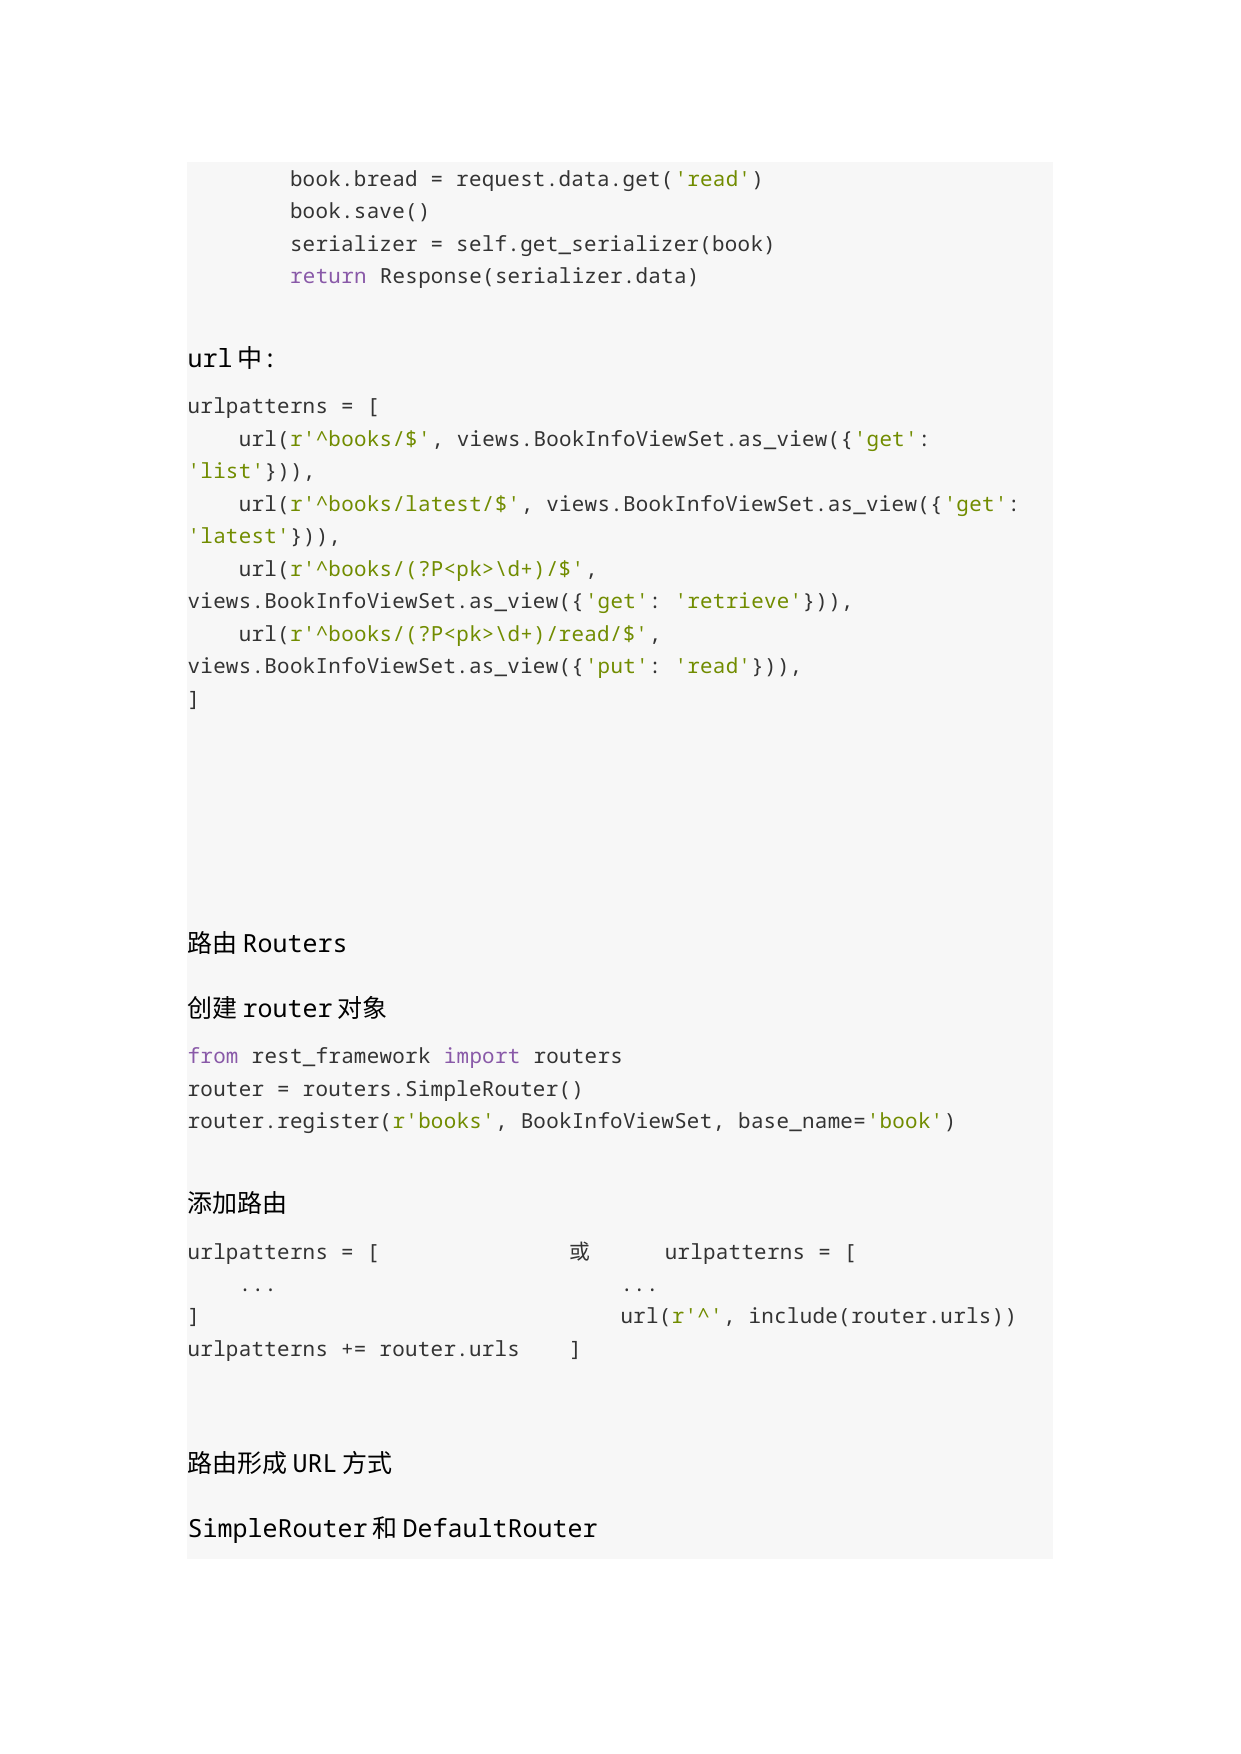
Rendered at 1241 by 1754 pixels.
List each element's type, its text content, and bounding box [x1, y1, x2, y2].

text ] url(r'^', include(router.urls)) [187, 1299, 1053, 1332]
text from rest_framework import routers [187, 1039, 1053, 1072]
text url中: [187, 324, 1053, 389]
text router = routers.SimpleRouter() [187, 1072, 1053, 1104]
text serializer = self.get_serializer(book) [187, 227, 1053, 259]
text urlpatterns += router.urls ] [187, 1332, 1053, 1364]
text url(r'^books/(?P<pk>\d+)/read/$', views.BookInfoViewSet.as_view({'put': 'read'})), [187, 617, 1053, 682]
text urlpatterns = [ 或 urlpatterns = [ [187, 1234, 1053, 1267]
text SimpleRouter和DefaultRouter [187, 1494, 1053, 1559]
text url(r'^books/$', views.BookInfoViewSet.as_view({'get': 'list'})), [187, 422, 1053, 487]
text router.register(r'books', BookInfoViewSet, base_name='book') [187, 1104, 1053, 1137]
text urlpatterns = [ [187, 389, 1053, 422]
text url(r'^books/(?P<pk>\d+)/$', views.BookInfoViewSet.as_view({'get': 'retrieve'})), [187, 552, 1053, 617]
text 路由Routers [187, 909, 1053, 974]
text book.save() [187, 194, 1053, 227]
text url(r'^books/latest/$', views.BookInfoViewSet.as_view({'get': 'latest'})), [187, 487, 1053, 552]
text 路由形成URL方式 [187, 1429, 1053, 1494]
text book.bread = request.data.get('read') [187, 162, 1053, 194]
text return Response(serializer.data) [187, 259, 1053, 292]
text 创建router对象 [187, 974, 1053, 1039]
text 添加路由 [187, 1169, 1053, 1234]
text ] [187, 682, 1053, 714]
text ... ... [187, 1267, 1053, 1299]
